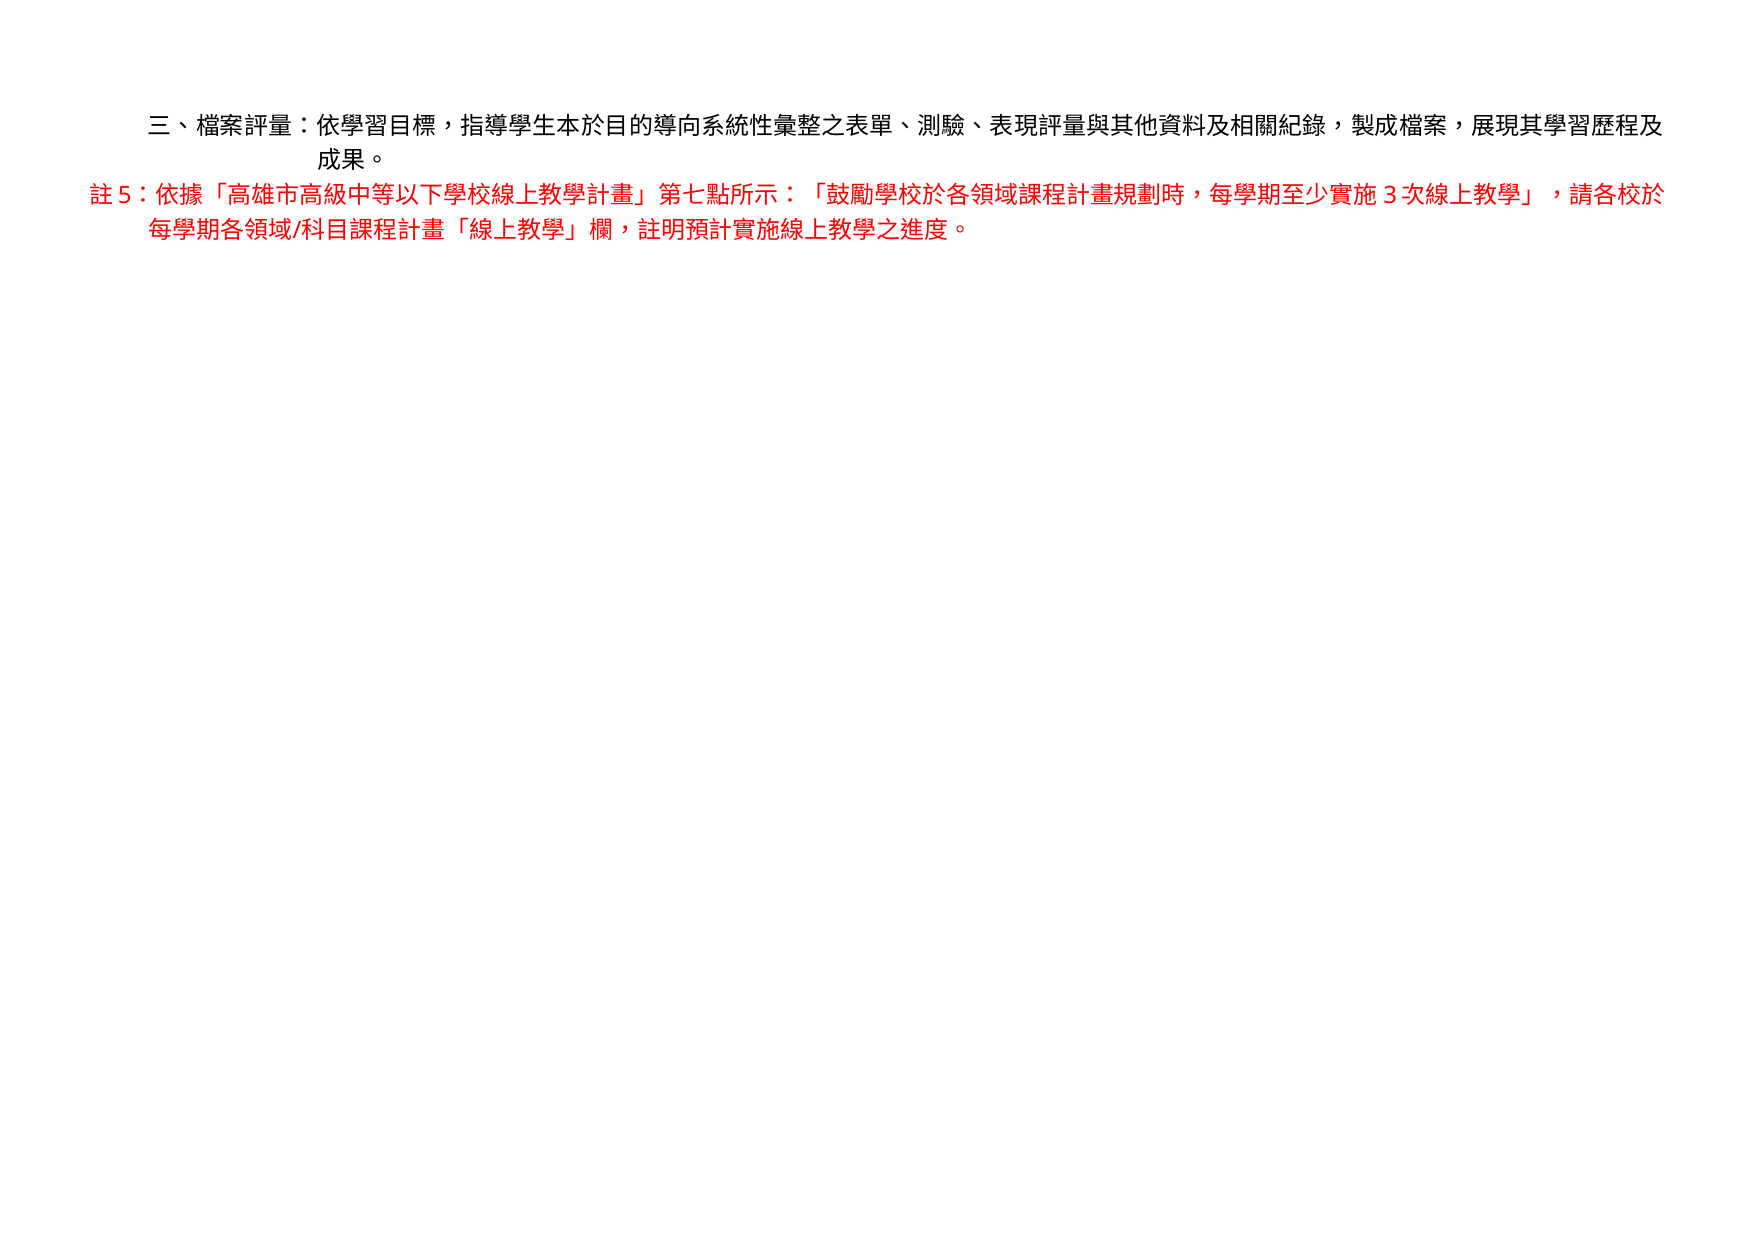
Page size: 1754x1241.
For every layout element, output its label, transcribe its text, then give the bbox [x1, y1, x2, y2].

text 註5：依據「高雄市高級中等以下學校線上教學計畫」第七點所示：「鼓勵學校於各領域課程計畫規劃時，每學期至少實施3次線上教學」，請各校於每學期各領域/科目課程計畫「線上教學」欄，註明預計實施線上教學之進度。 [89, 176, 1665, 245]
text 三、檔案評量：依學習目標，指導學生本於目的導向系統性彙整之表單、測驗、表現評量與其他資料及相關紀錄，製成檔案，展現其學習歷程及成果。 [148, 106, 1665, 176]
